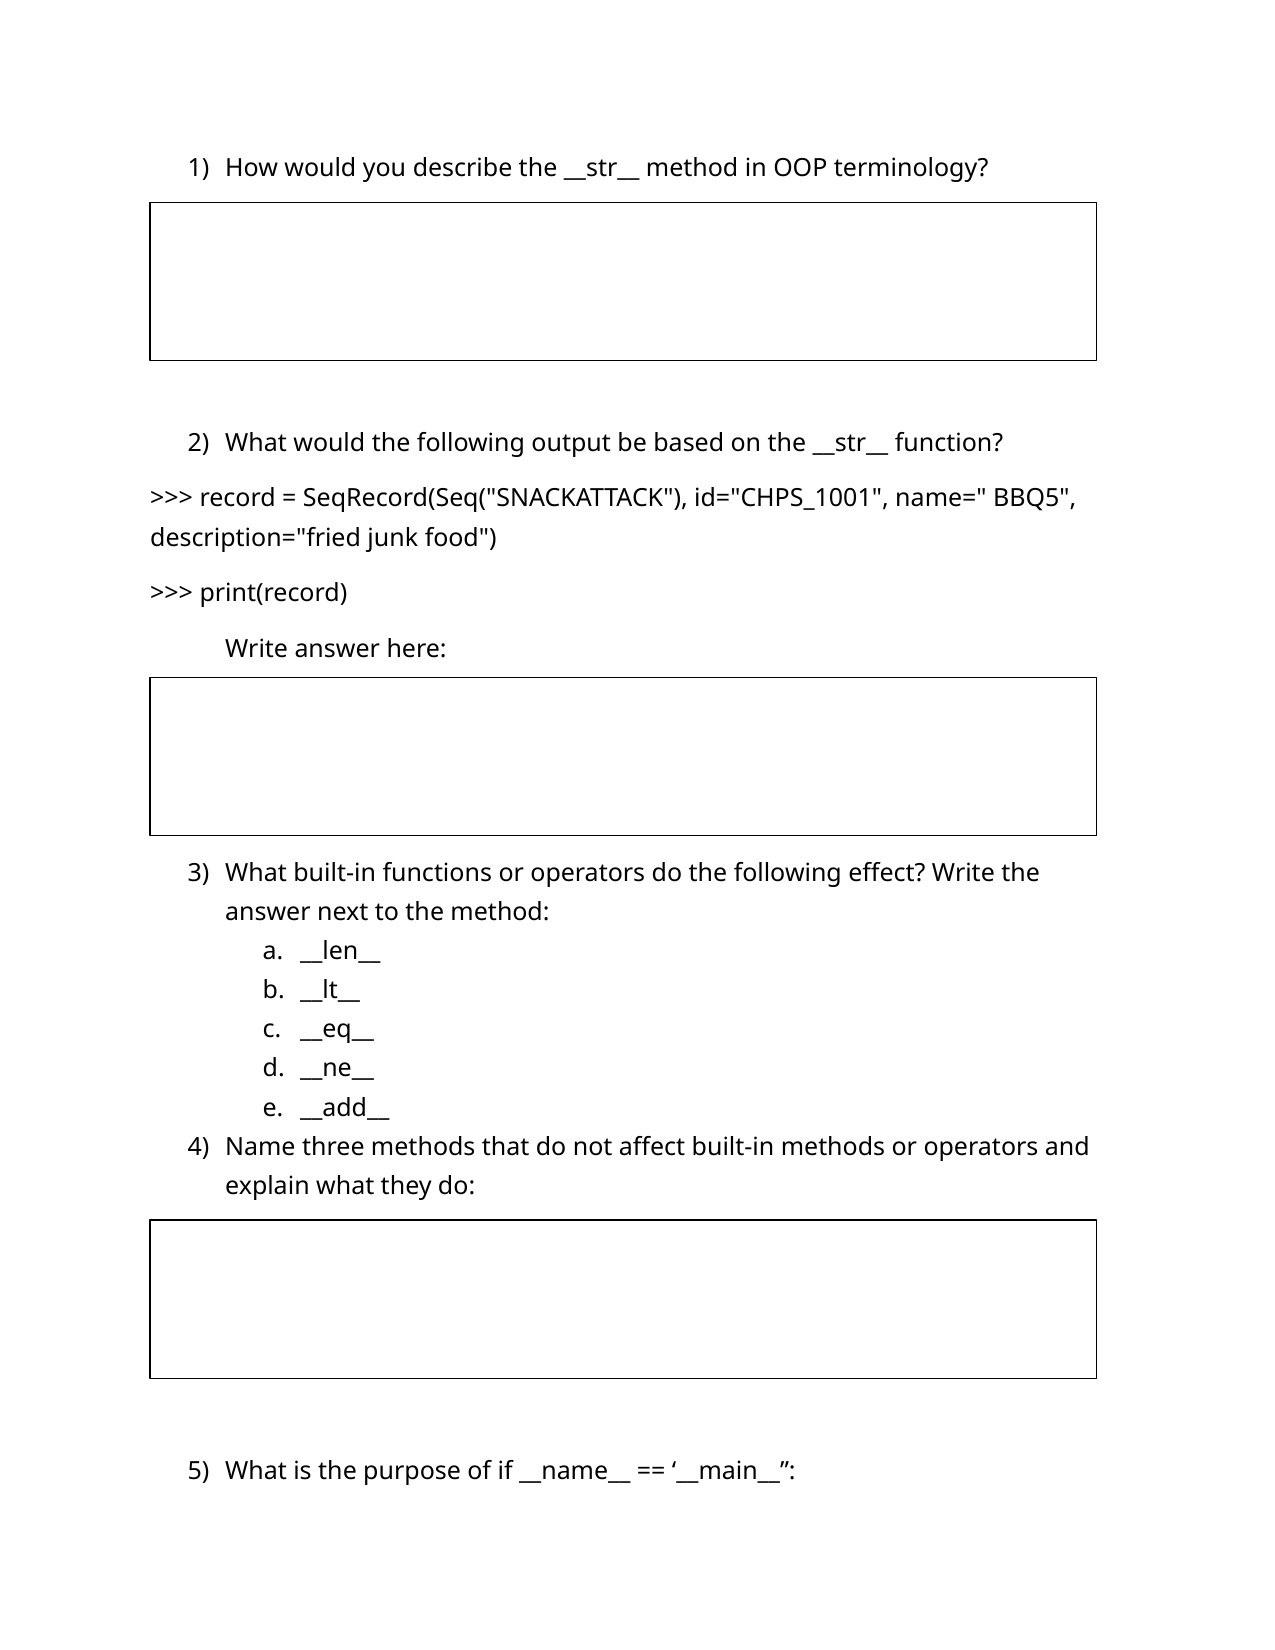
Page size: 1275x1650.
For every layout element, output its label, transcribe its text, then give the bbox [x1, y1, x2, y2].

list __eq__ [262, 1011, 1125, 1045]
list What would the following output be based on the __str__ function? [187, 424, 1125, 458]
list __add__ [262, 1089, 1125, 1123]
list What built-in functions or operators do the following effect? Write the answer next to the method: [187, 854, 1125, 927]
text >>> record = SeqRecord(Seq("SNACKATTACK"), id="CHPS_1001", name=" BBQ5", description="fried junk food") [150, 480, 1125, 553]
list What is the purpose of if __name__ == ‘__main__”: [187, 1452, 1125, 1487]
list __ne__ [262, 1050, 1125, 1084]
list Name three methods that do not affect built-in methods or operators and explain what they do: [187, 1128, 1125, 1202]
text >>> print(record) [150, 575, 1125, 609]
text Write answer here: [150, 631, 1125, 665]
list __len__ [262, 932, 1125, 967]
list How would you describe the __str__ method in OOP terminology? [187, 150, 1125, 184]
list __lt__ [262, 972, 1125, 1006]
